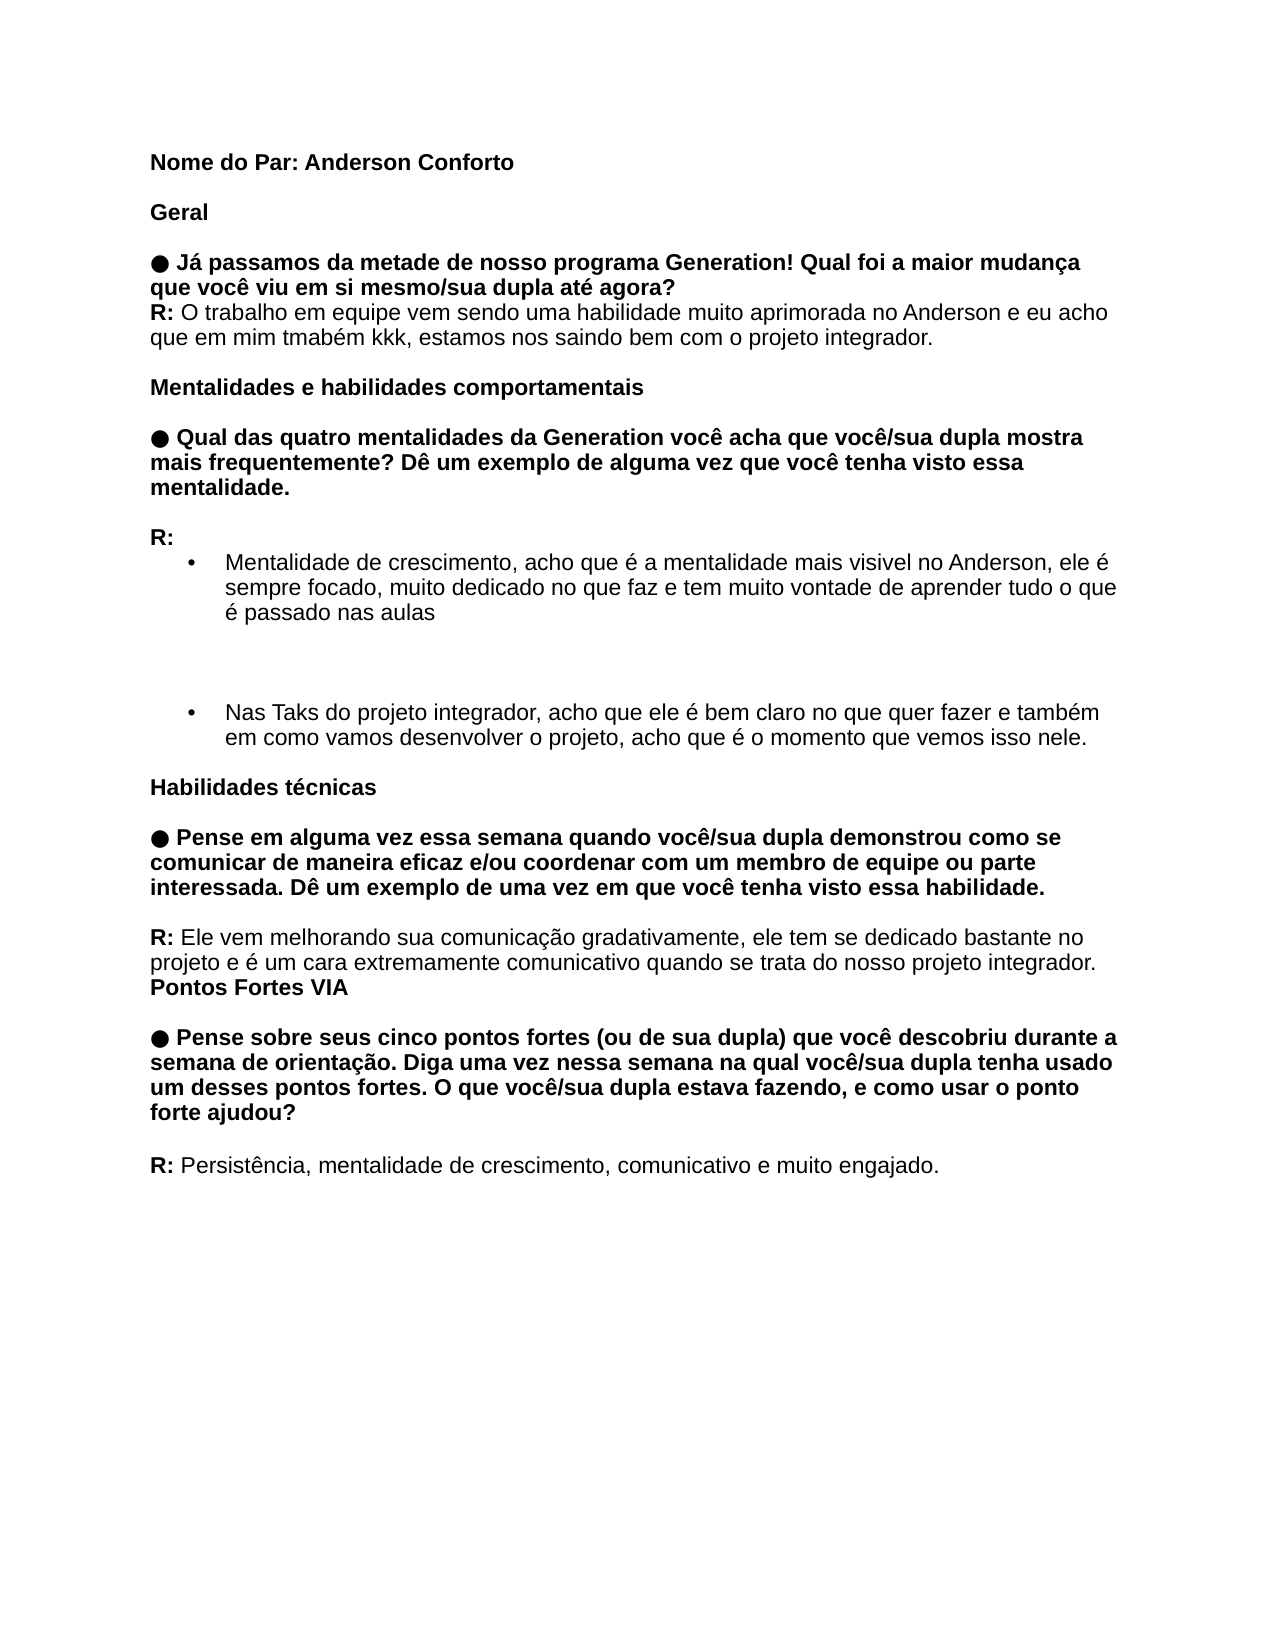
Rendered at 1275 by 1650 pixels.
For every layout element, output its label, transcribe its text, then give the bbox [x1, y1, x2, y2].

text Habilidades técnicas [150, 775, 1125, 800]
text mais frequentemente? Dê um exemplo de alguma vez que você tenha visto essa [150, 450, 1125, 475]
text ● Já passamos da metade de nosso programa Generation! Qual foi a maior mudança que você viu em si mesmo/sua dupla até agora? [150, 250, 1125, 300]
text R: [150, 525, 1125, 550]
text R: Ele vem melhorando sua comunicação gradativamente, ele tem se dedicado bastante no projeto e é um cara extremamente comunicativo quando se trata do nosso projeto integrador. [150, 925, 1125, 975]
text Pontos Fortes VIA [150, 975, 1125, 1000]
text R: Persistência, mentalidade de crescimento, comunicativo e muito engajado. [150, 1125, 1125, 1179]
text ● Qual das quatro mentalidades da Generation você acha que você/sua dupla mostra [150, 425, 1125, 450]
text interessada. Dê um exemplo de uma vez em que você tenha visto essa habilidade. [150, 875, 1125, 900]
text ● Pense em alguma vez essa semana quando você/sua dupla demonstrou como se [150, 825, 1125, 850]
list Nas Taks do projeto integrador, acho que ele é bem claro no que quer fazer e também em como vamos desenvolver o projeto, acho que é o momento que vemos isso nele. [187, 700, 1125, 750]
text R: O trabalho em equipe vem sendo uma habilidade muito aprimorada no Anderson e eu acho que em mim tmabém kkk, estamos nos saindo bem com o projeto integrador. [150, 300, 1125, 350]
text Nome do Par: Anderson Conforto [150, 150, 1125, 175]
list Mentalidade de crescimento, acho que é a mentalidade mais visivel no Anderson, ele é sempre focado, muito dedicado no que faz e tem muito vontade de aprender tudo o que é passado nas aulas [187, 550, 1125, 625]
text mentalidade. [150, 475, 1125, 500]
text comunicar de maneira eficaz e/ou coordenar com um membro de equipe ou parte [150, 850, 1125, 875]
text Mentalidades e habilidades comportamentais [150, 375, 1125, 400]
text ● Pense sobre seus cinco pontos fortes (ou de sua dupla) que você descobriu durante a semana de orientação. Diga uma vez nessa semana na qual você/sua dupla tenha usado um desses pontos fortes. O que você/sua dupla estava fazendo, e como usar o ponto forte ajudou? [150, 1025, 1125, 1125]
text Geral [150, 200, 1125, 225]
